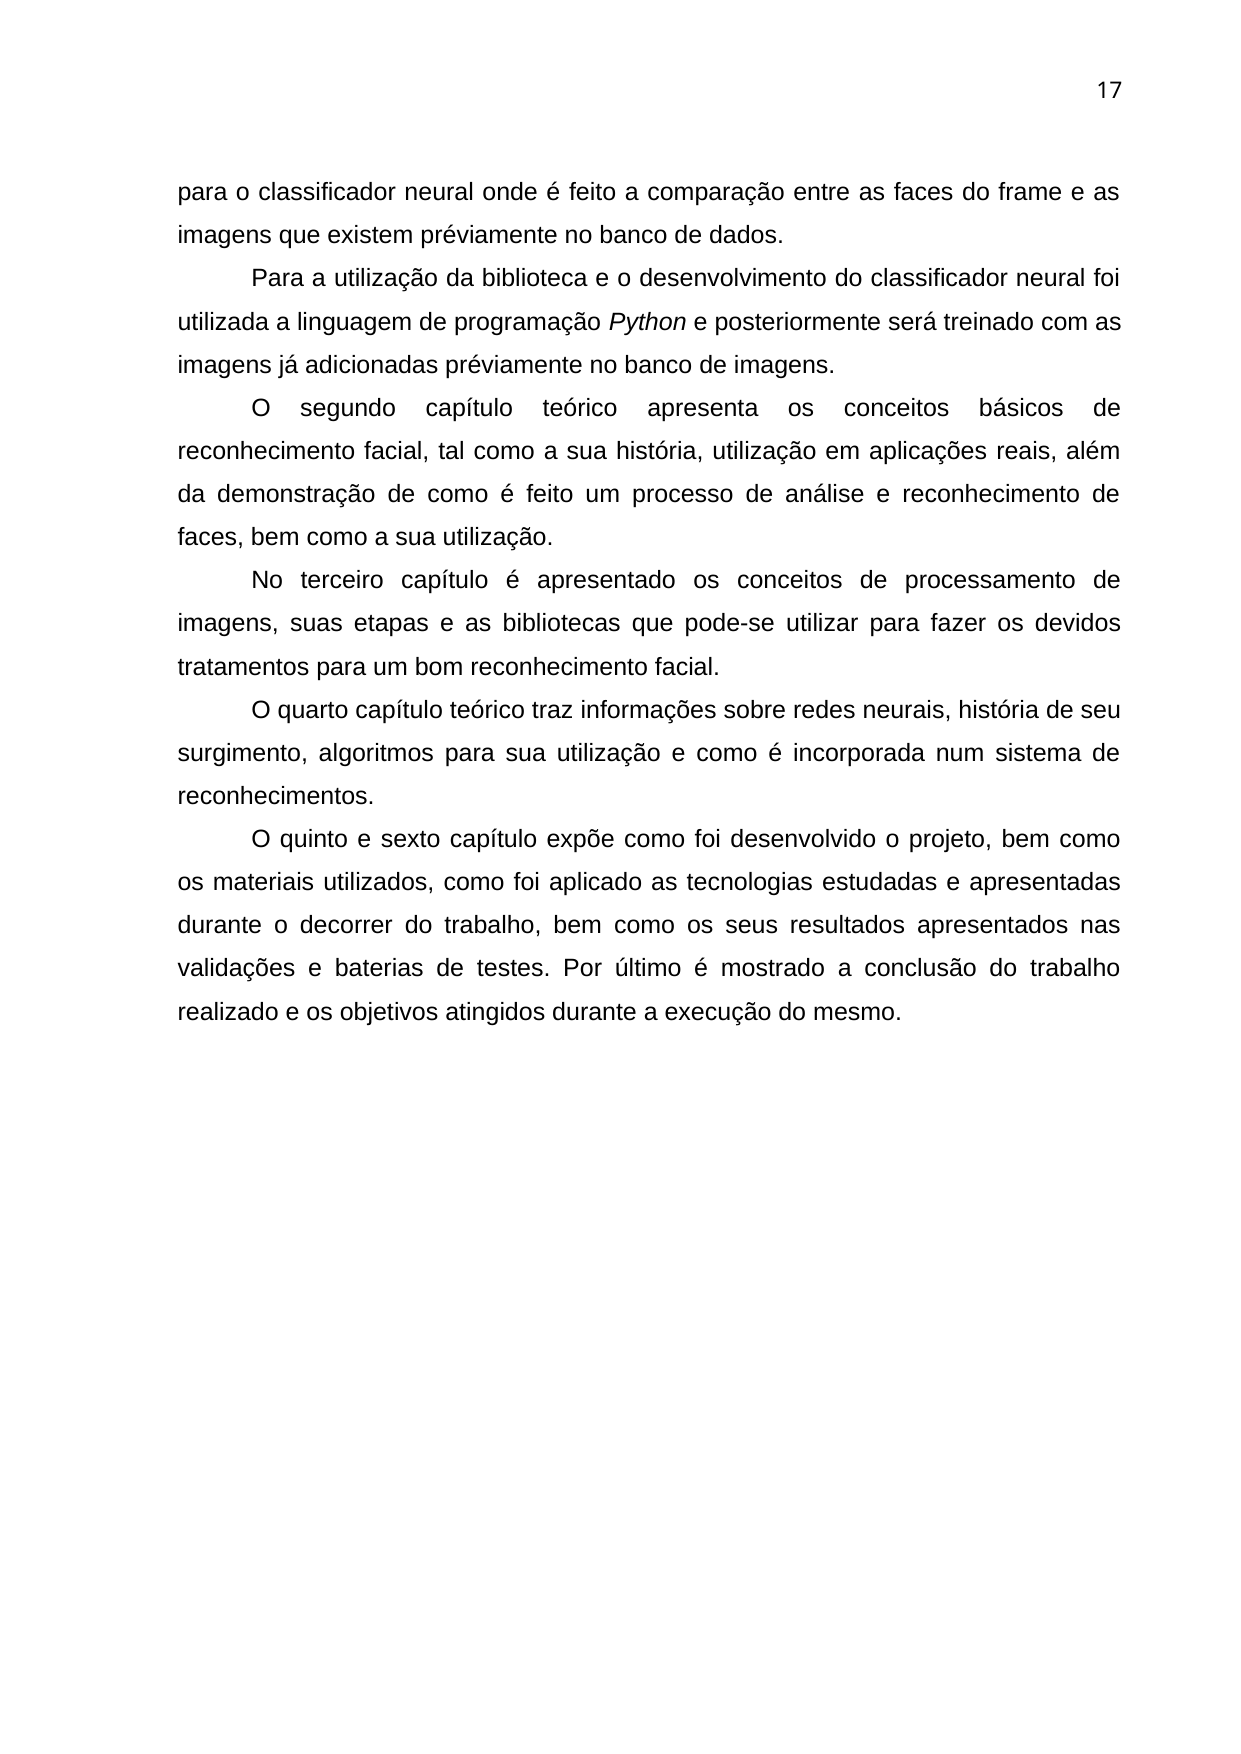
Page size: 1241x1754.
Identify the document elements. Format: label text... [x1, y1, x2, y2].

text Para a utilização da biblioteca e o desenvolvimento do classificador neural foi utilizada a linguagem de programação Python e posteriormente será treinado com as imagens já adicionadas préviamente no banco de imagens. [177, 263, 1122, 378]
text O quinto e sexto capítulo expõe como foi desenvolvido o projeto, bem como os materiais utilizados, como foi aplicado as tecnologias estudadas e apresentadas durante o decorrer do trabalho, bem como os seus resultados apresentados nas validações e baterias de testes. Por último é mostrado a conclusão do trabalho realizado e os objetivos atingidos durante a execução do mesmo. [177, 824, 1122, 1025]
text O quarto capítulo teórico traz informações sobre redes neurais, história de seu surgimento, algoritmos para sua utilização e como é incorporada num sistema de reconhecimentos. [177, 695, 1122, 810]
text No terceiro capítulo é apresentado os conceitos de processamento de imagens, suas etapas e as bibliotecas que pode-se utilizar para fazer os devidos tratamentos para um bom reconhecimento facial. [177, 565, 1122, 680]
text O segundo capítulo teórico apresenta os conceitos básicos de reconhecimento facial, tal como a sua história, utilização em aplicações reais, além da demonstração de como é feito um processo de análise e reconhecimento de faces, bem como a sua utilização. [177, 393, 1122, 551]
